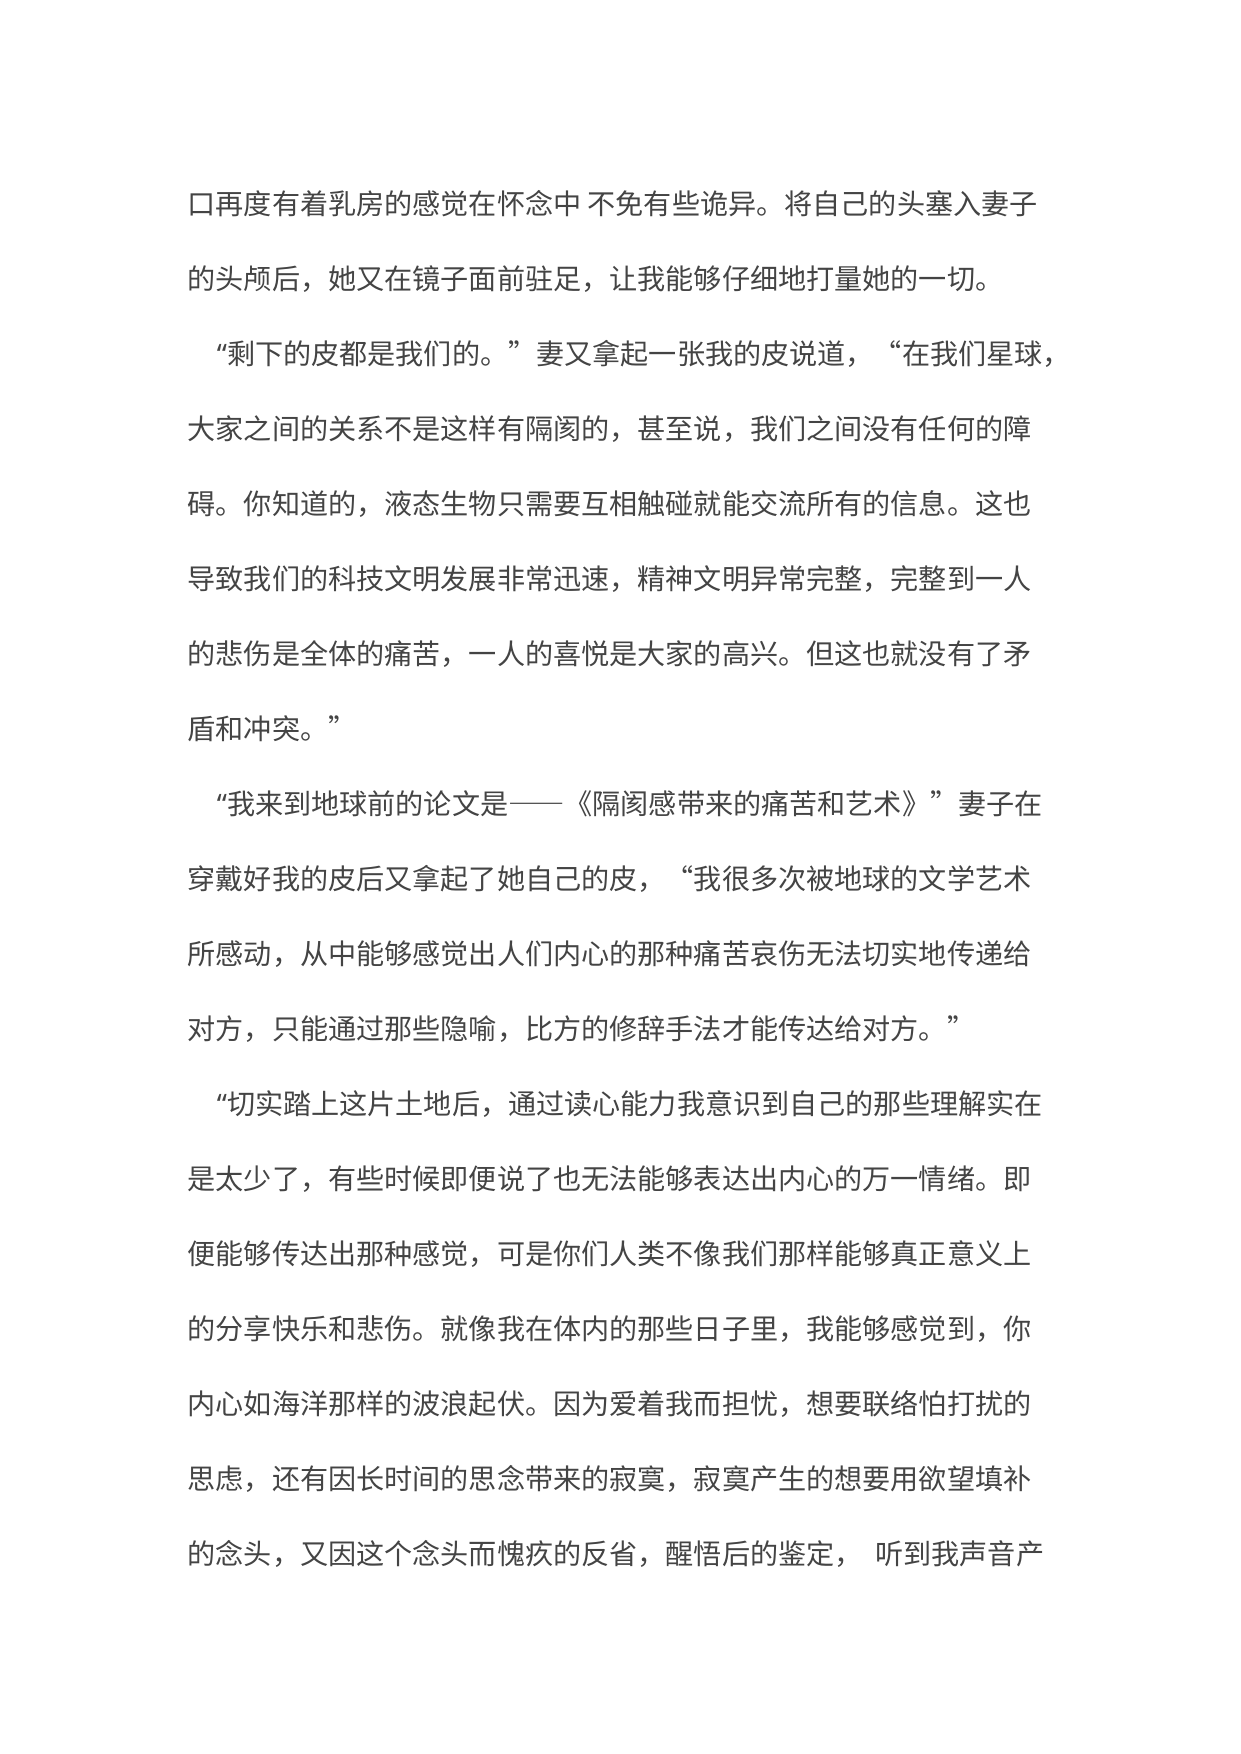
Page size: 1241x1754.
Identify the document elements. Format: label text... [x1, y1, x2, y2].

text “我来到地球前的论文是——《隔阂感带来的痛苦和艺术》”妻子在穿戴好我的皮后又拿起了她自己的皮，“我很多次被地球的文学艺术所感动，从中能够感觉出人们内心的那种痛苦哀伤无法切实地传递给对方，只能通过那些隐喻，比方的修辞手法才能传达给对方。” [187, 764, 1053, 1064]
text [187, 164, 1053, 314]
text “剩下的皮都是我们的。”妻又拿起一张我的皮说道，“在我们星球，大家之间的关系不是这样有隔阂的，甚至说，我们之间没有任何的障碍。你知道的，液态生物只需要互相触碰就能交流所有的信息。这也导致我们的科技文明发展非常迅速，精神文明异常完整，完整到一人的悲伤是全体的痛苦，一人的喜悦是大家的高兴。但这也就没有了矛盾和冲突。” [187, 314, 1053, 764]
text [187, 1064, 1053, 1589]
